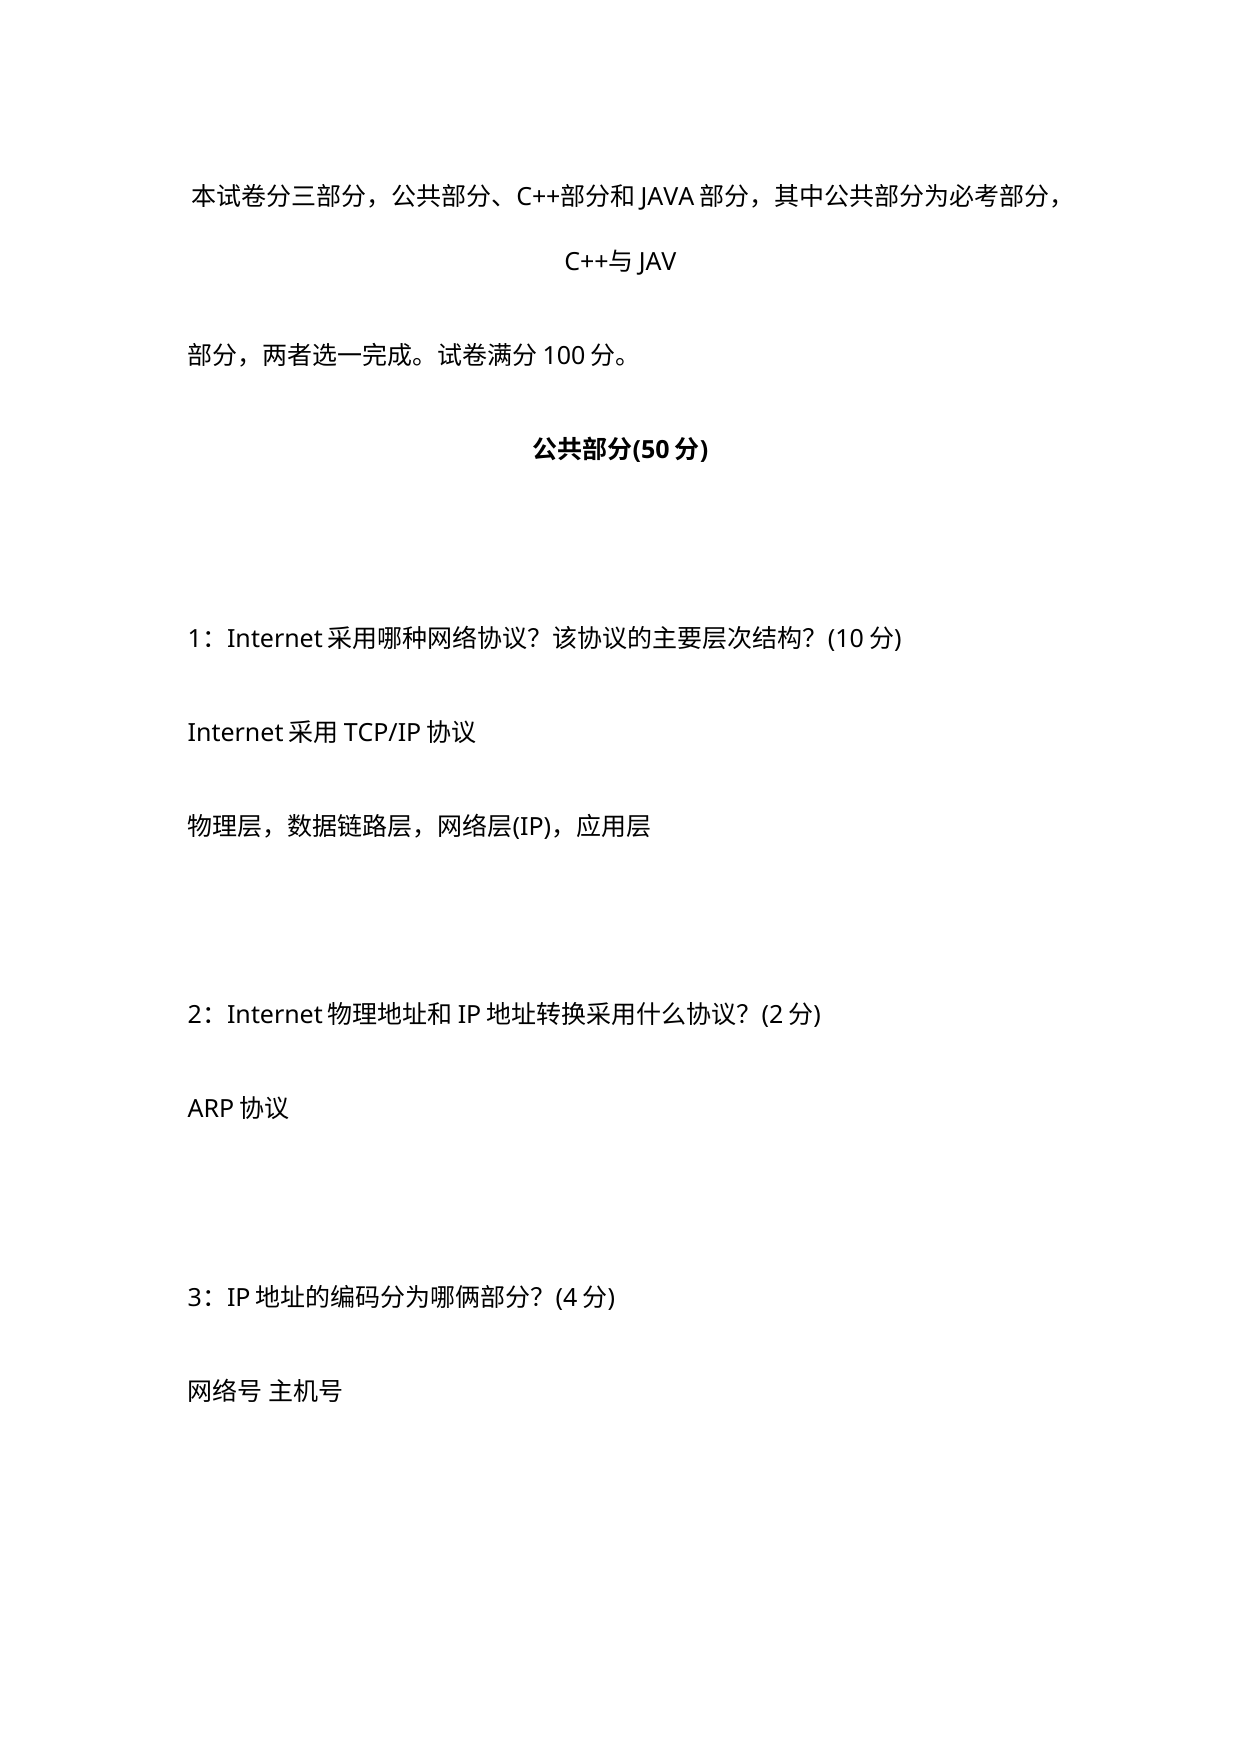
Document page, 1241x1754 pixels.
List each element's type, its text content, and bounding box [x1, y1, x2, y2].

text 网络号 主机号 [187, 1357, 1053, 1422]
text ARP协议 [187, 1074, 1053, 1139]
text 公共部分(50分) [187, 415, 1053, 480]
text 1：Internet采用哪种网络协议？该协议的主要层次结构？(10分) [187, 604, 1053, 669]
text 本试卷分三部分，公共部分、C++部分和JAVA部分，其中公共部分为必考部分，C++与JAV [187, 162, 1053, 292]
text 3：IP地址的编码分为哪俩部分？(4分) [187, 1263, 1053, 1328]
text Internet采用TCP/IP协议 [187, 698, 1053, 763]
text 2：Internet物理地址和IP地址转换采用什么协议？(2分) [187, 980, 1053, 1045]
text 部分，两者选一完成。试卷满分100分。 [187, 321, 1053, 386]
text 物理层，数据链路层，网络层(IP)，应用层 [187, 792, 1053, 857]
